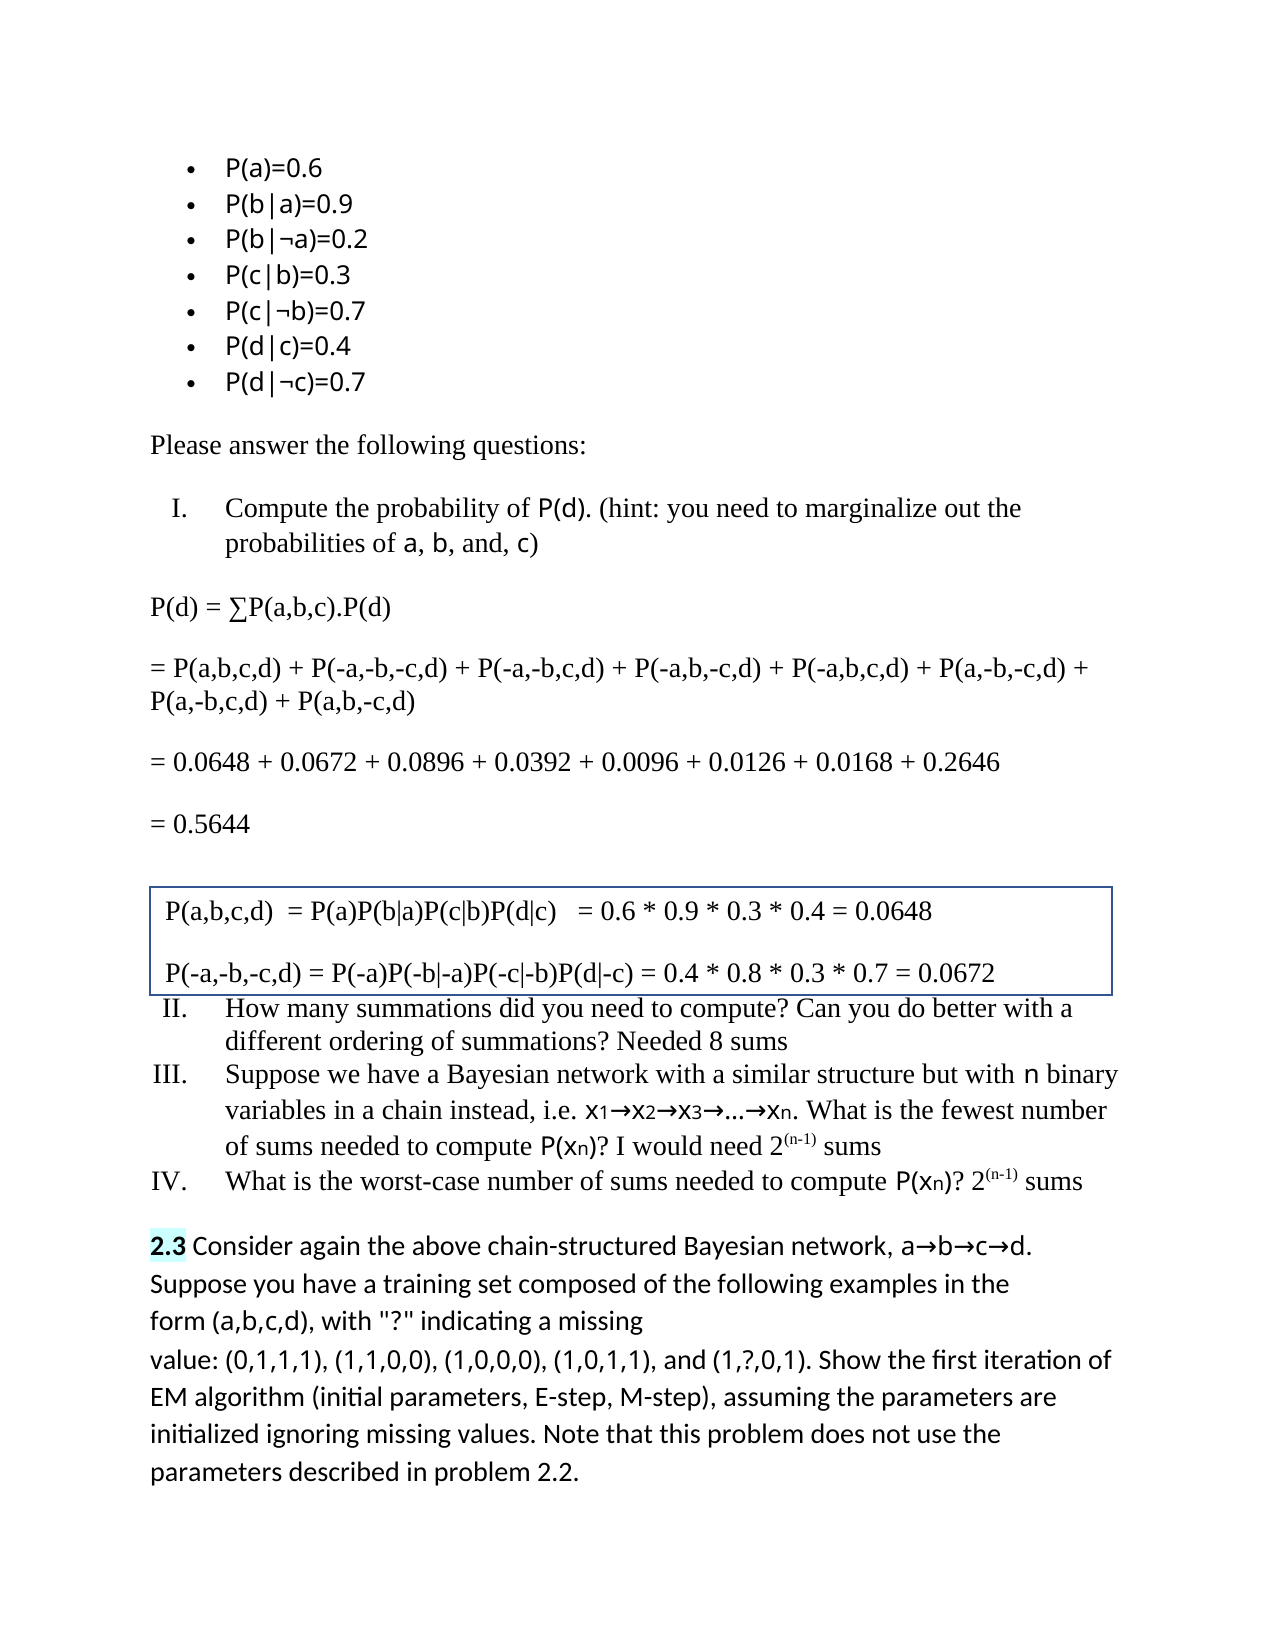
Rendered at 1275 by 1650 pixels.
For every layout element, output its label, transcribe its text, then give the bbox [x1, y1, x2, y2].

text 2.3 Consider again the above chain-structured Bayesian network, a→b→c→d. Suppose you have a training set composed of the following examples in the form (a,b,c,d), with "?" indicating a missing value: (0,1,1,1), (1,1,0,0), (1,0,0,0), (1,0,1,1), and (1,?,0,1). Show the first iteration of EM algorithm (initial parameters, E-step, M-step), assuming the parameters are initialized ignoring missing values. Note that this problem does not use the parameters described in problem 2.2. [150, 1227, 1125, 1488]
list P(d|c)=0.4 [187, 328, 1125, 363]
text P(d) = ∑P(a,b,c).P(d) [150, 589, 1125, 622]
list Compute the probability of P(d). (hint: you need to marginalize out the probabilities of a, b, and, c) [187, 489, 1125, 560]
list P(d|¬c)=0.7 [187, 363, 1125, 399]
list P(b|¬a)=0.2 [187, 221, 1125, 257]
list P(a)=0.6 [187, 150, 1125, 186]
list P(b|a)=0.9 [187, 186, 1125, 221]
list Suppose we have a Bayesian network with a similar structure but with n binary variables in a chain instead, i.e. x1→x2→x3→…→xn. What is the fewest number of sums needed to compute P(xn)? I would need 2(n-1) sums [187, 1056, 1125, 1163]
text = 0.0648 + 0.0672 + 0.0896 + 0.0392 + 0.0096 + 0.0126 + 0.0168 + 0.2646 [150, 745, 1125, 777]
list How many summations did you need to compute? Can you do better with a different ordering of summations? Needed 8 sums [187, 991, 1125, 1056]
list P(c|¬b)=0.7 [187, 292, 1125, 328]
list What is the worst-case number of sums needed to compute P(xn)? 2(n-1) sums [187, 1163, 1125, 1198]
text = 0.5644 [150, 807, 1125, 839]
text = P(a,b,c,d) + P(-a,-b,-c,d) + P(-a,-b,c,d) + P(-a,b,-c,d) + P(-a,b,c,d) + P(a,-b,-c,d) + P(a,-b,c,d) + P(a,b,-c,d) [150, 651, 1125, 716]
list P(c|b)=0.3 [187, 257, 1125, 292]
text Please answer the following questions: [150, 428, 1125, 460]
